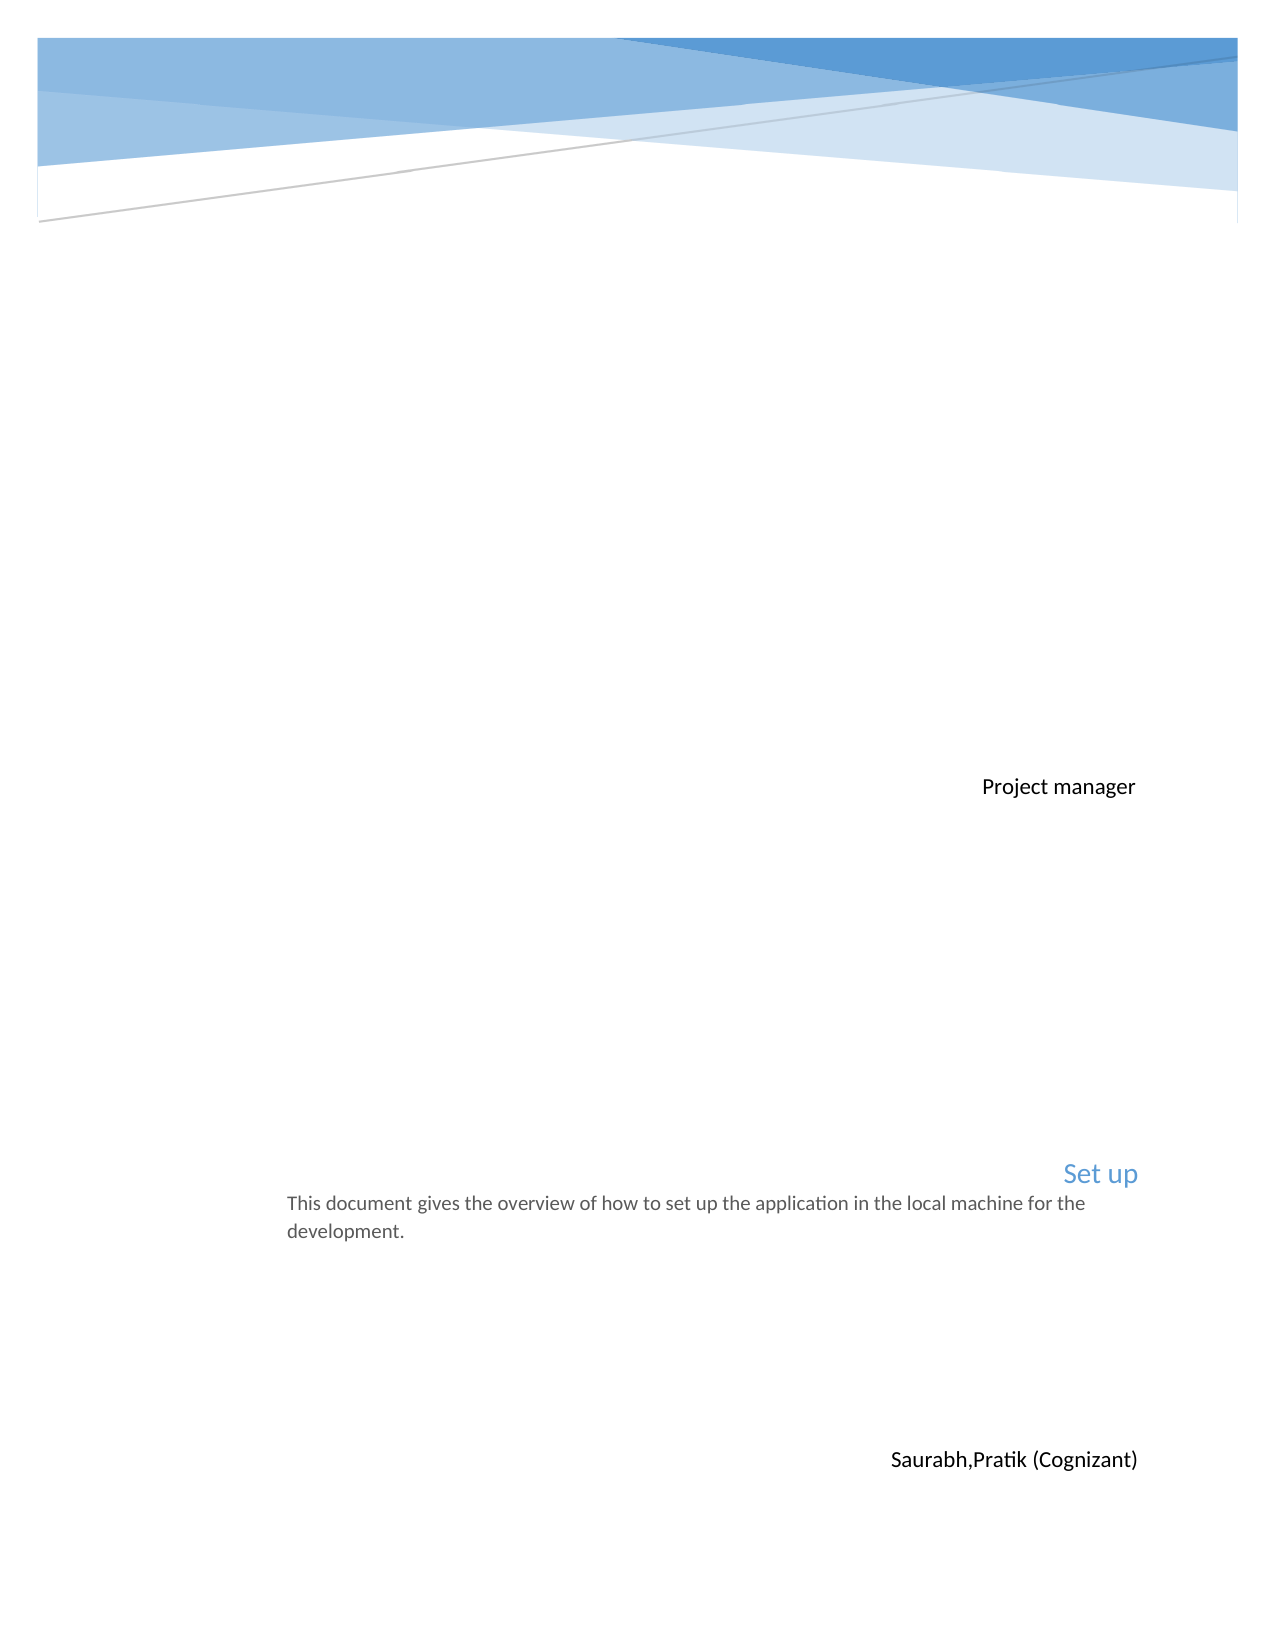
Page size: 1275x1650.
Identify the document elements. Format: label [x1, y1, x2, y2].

picture [37, 37, 1238, 238]
